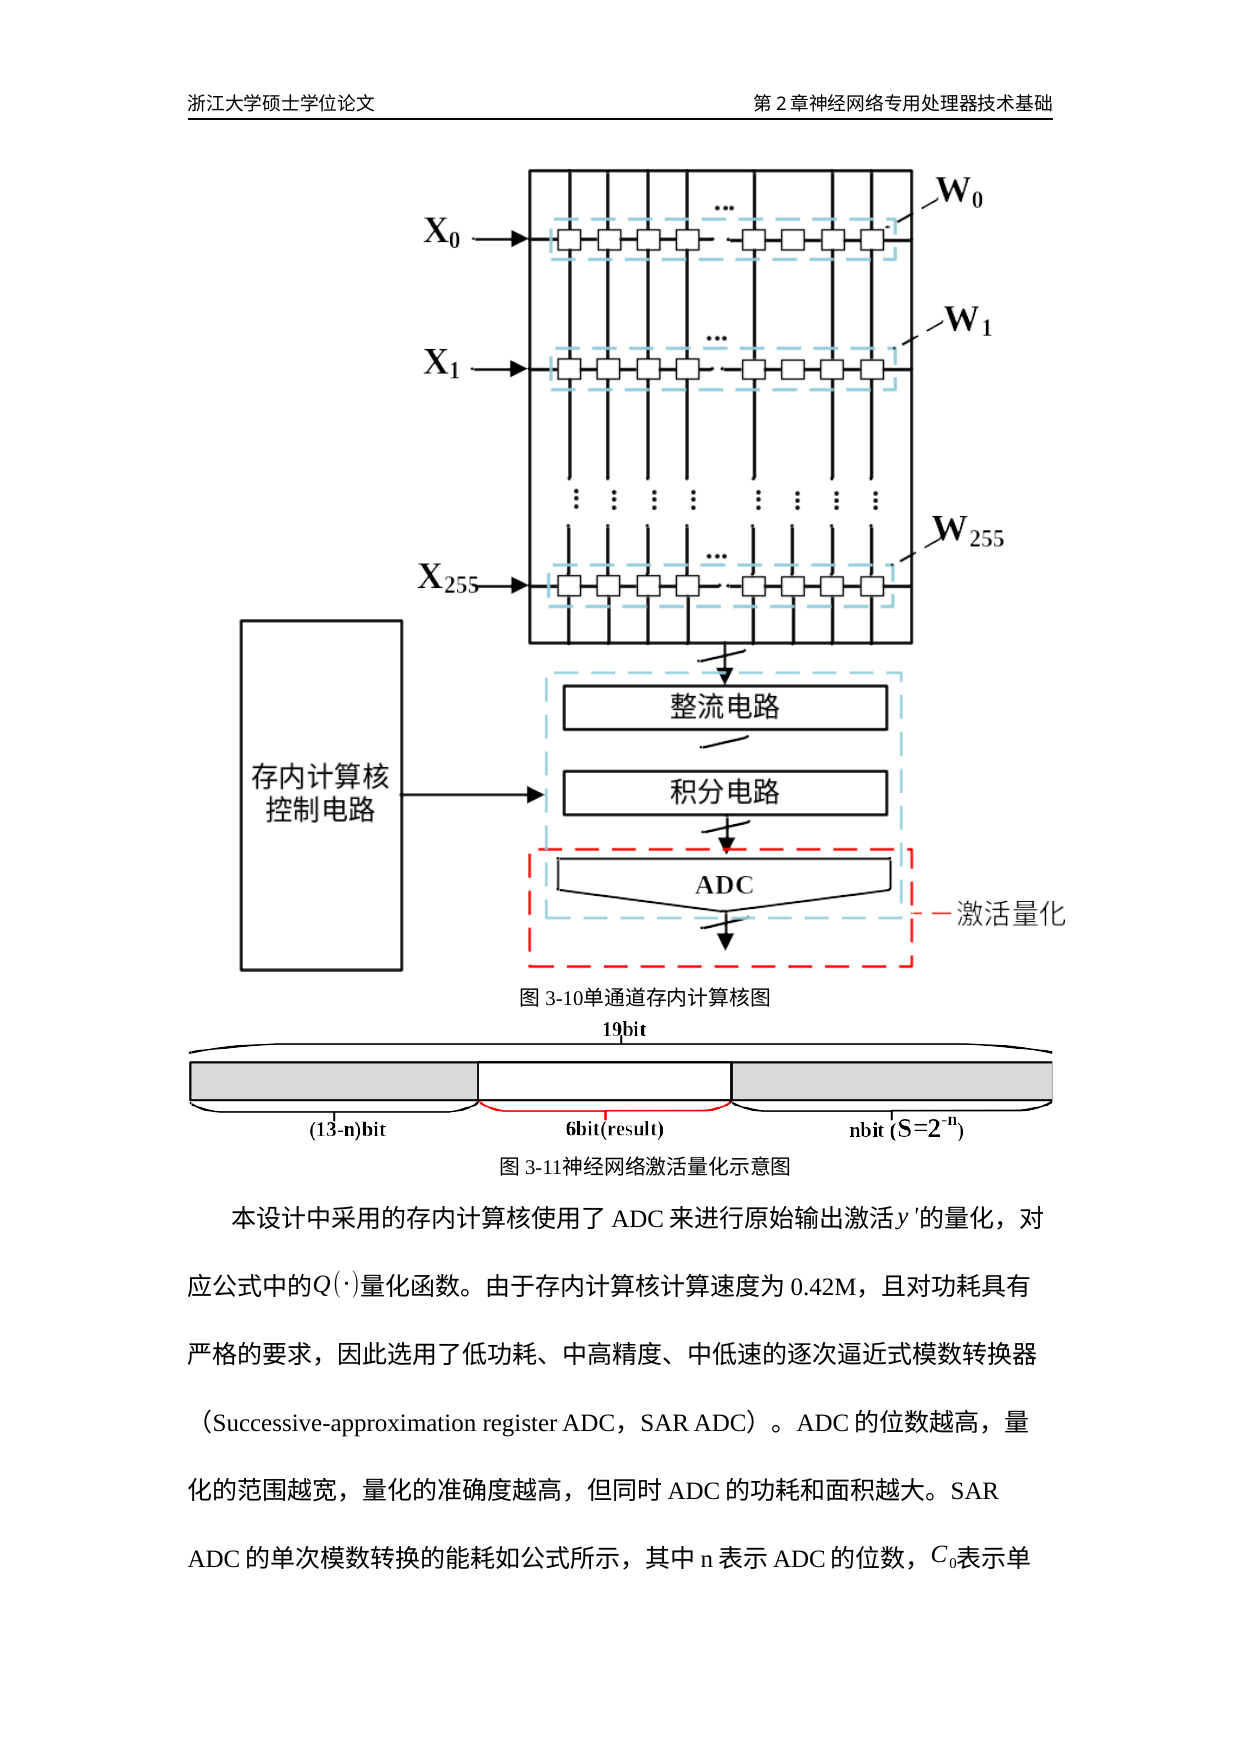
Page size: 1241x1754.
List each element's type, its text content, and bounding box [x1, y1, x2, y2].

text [187, 1183, 1053, 1590]
